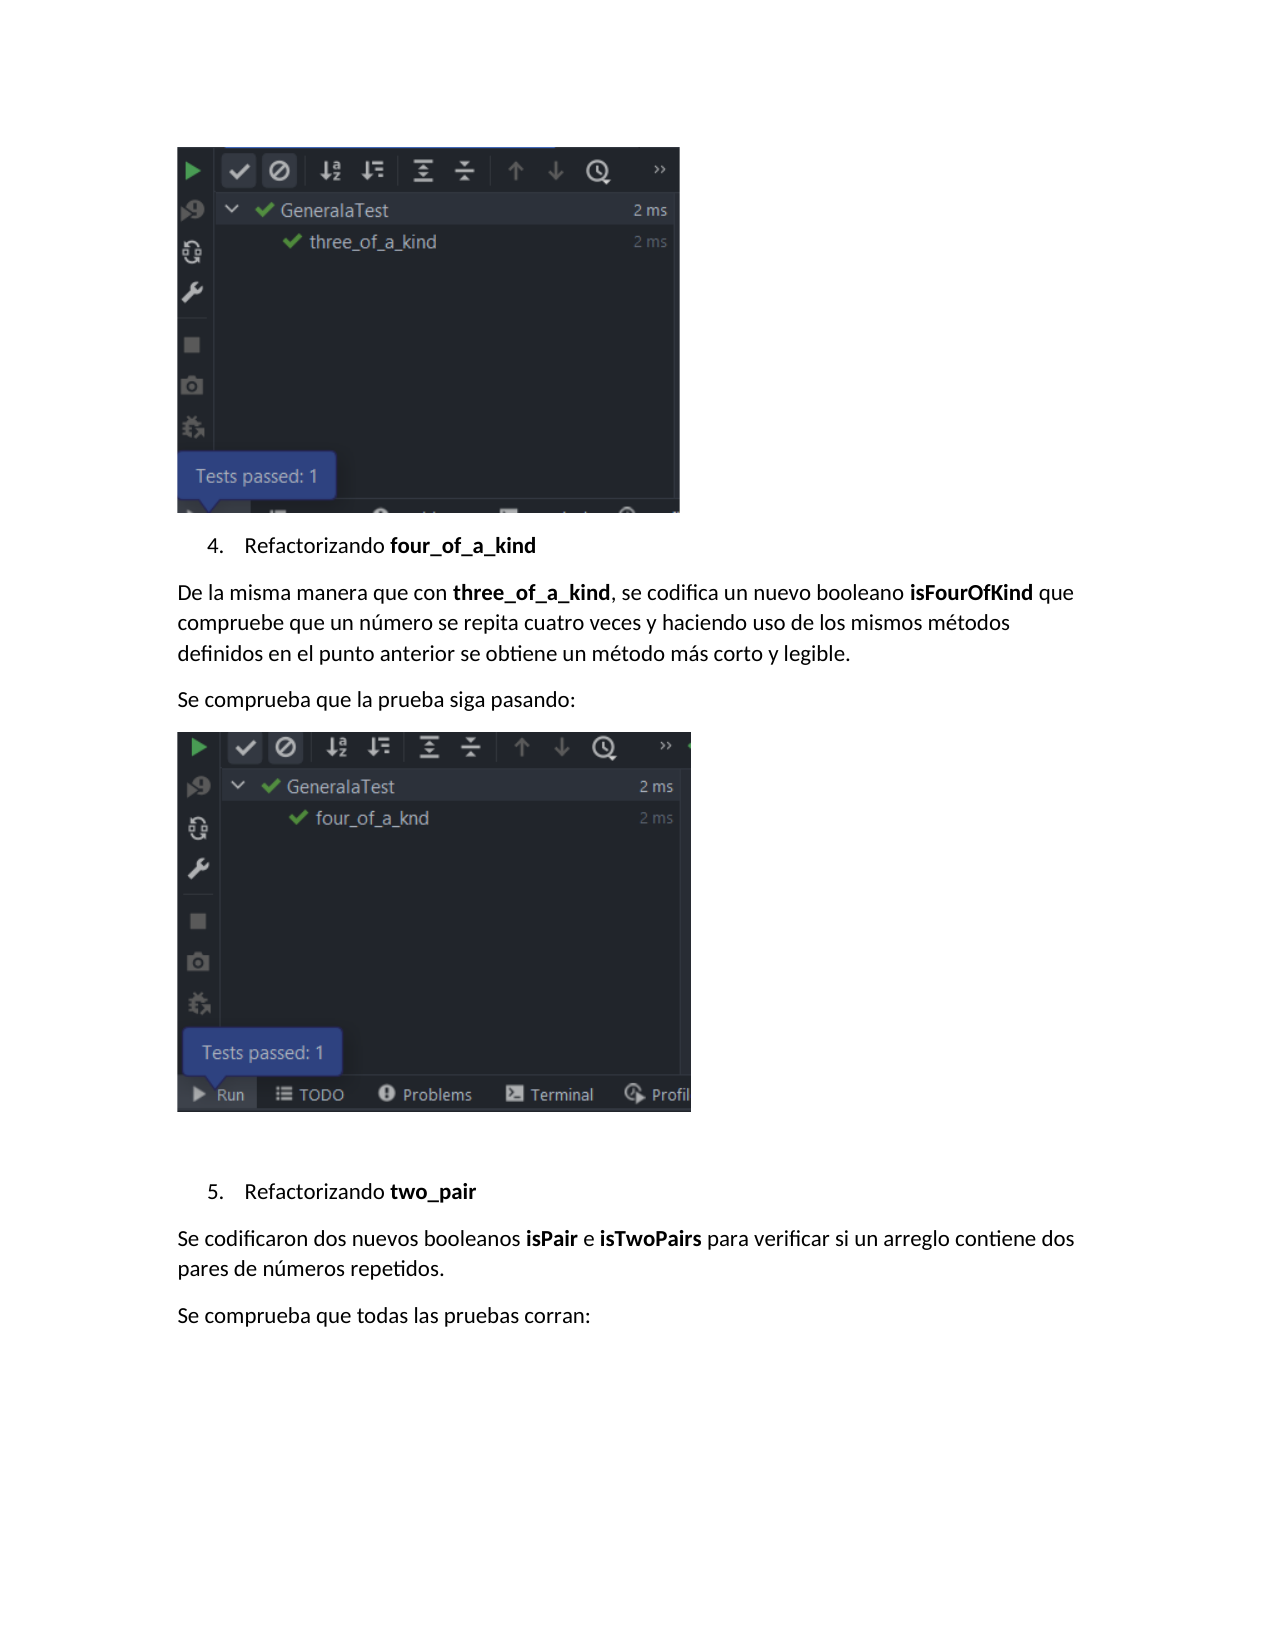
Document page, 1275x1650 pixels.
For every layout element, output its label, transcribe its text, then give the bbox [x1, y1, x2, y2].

list Refactorizando two_pair [207, 1177, 1098, 1205]
picture [177, 732, 691, 1112]
text Se codificaron dos nuevos booleanos isPair e isTwoPairs para verificar si un arreglo contiene dos pares de números repetidos. [177, 1224, 1098, 1282]
picture [177, 147, 680, 513]
text De la misma manera que con three_of_a_kind, se codifica un nuevo booleano isFourOfKind que compruebe que un número se repita cuatro veces y haciendo uso de los mismos métodos definidos en el punto anterior se obtiene un método más corto y legible. [177, 578, 1098, 667]
text Se comprueba que todas las pruebas corran: [177, 1301, 1098, 1329]
text Se comprueba que la prueba siga pasando: [177, 686, 1098, 714]
list Refactorizando four_of_a_kind [207, 531, 1098, 559]
